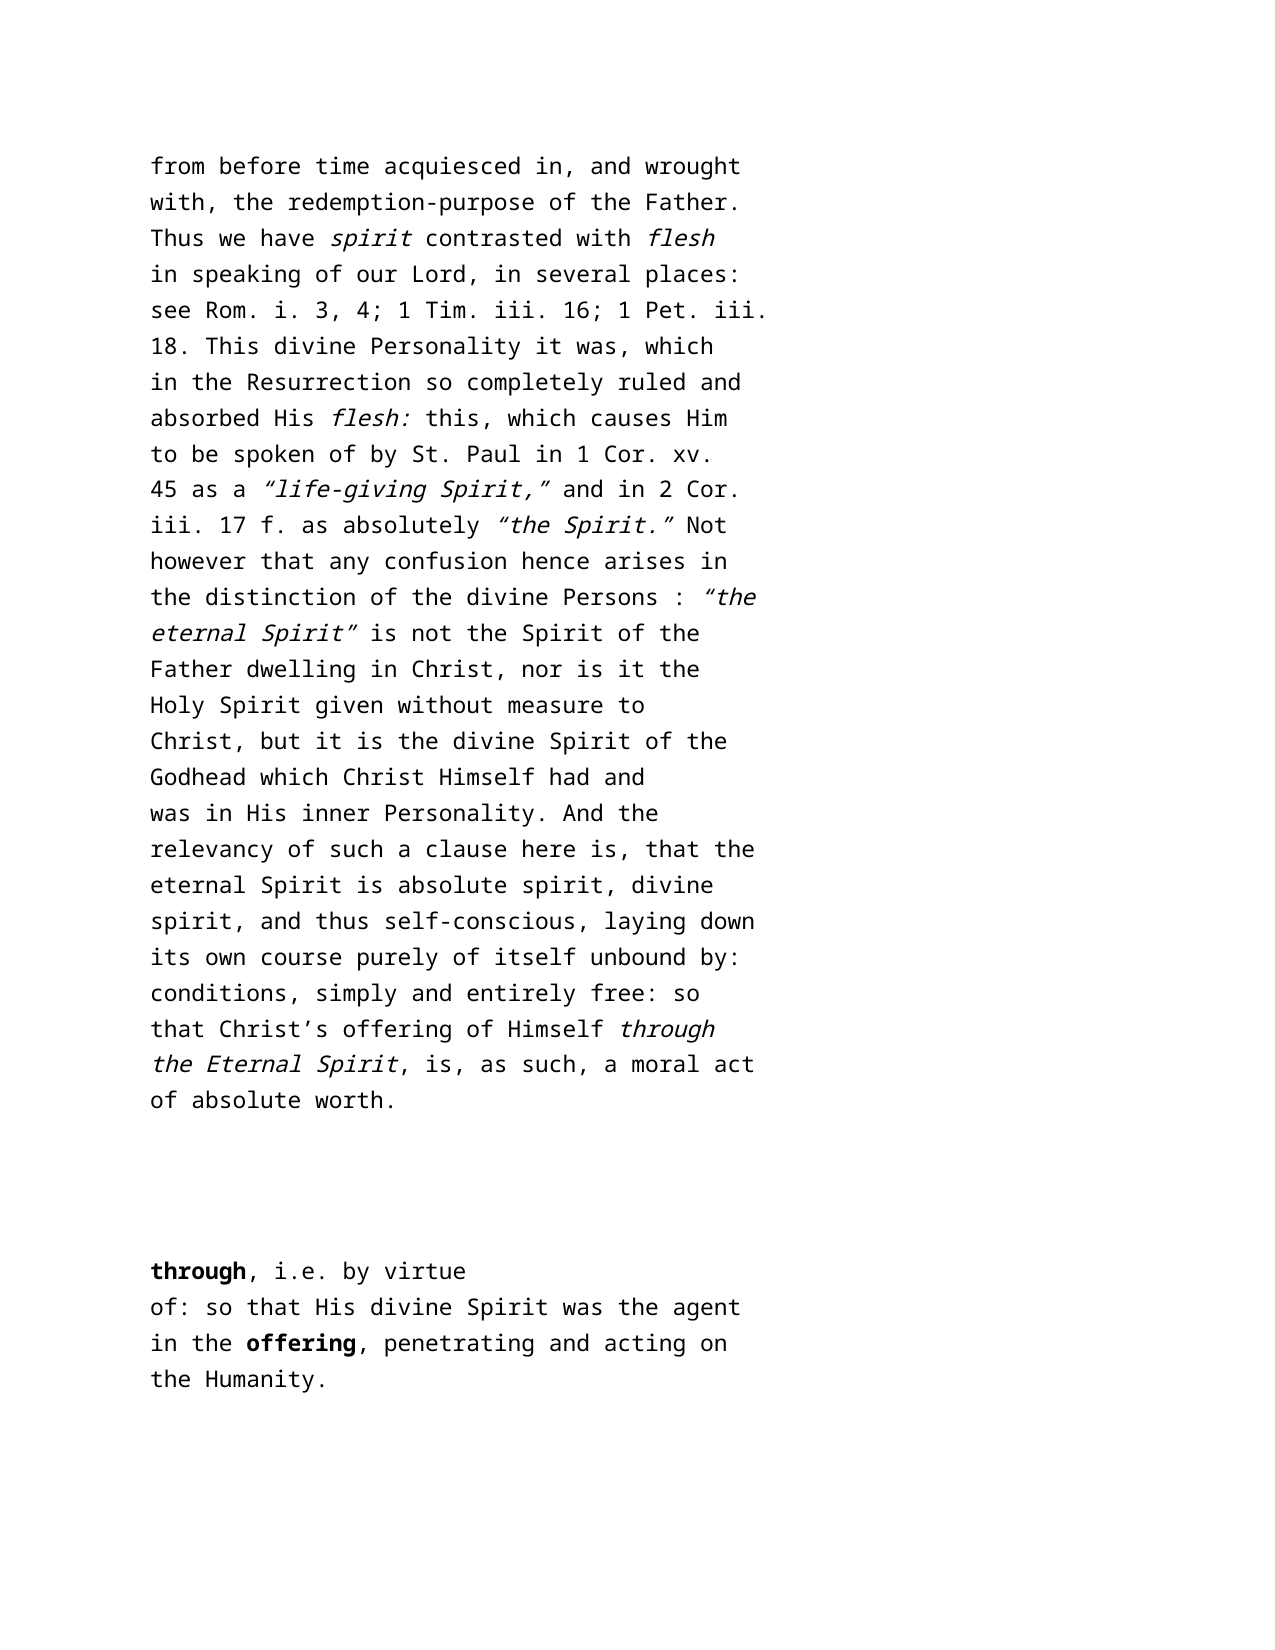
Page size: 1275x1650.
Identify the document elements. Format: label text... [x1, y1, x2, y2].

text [150, 150, 1125, 1116]
text through, i.e. by virtue of: so that His divine Spirit was the agent in the offering, penetrating and acting on the Humanity. [150, 1255, 1125, 1394]
